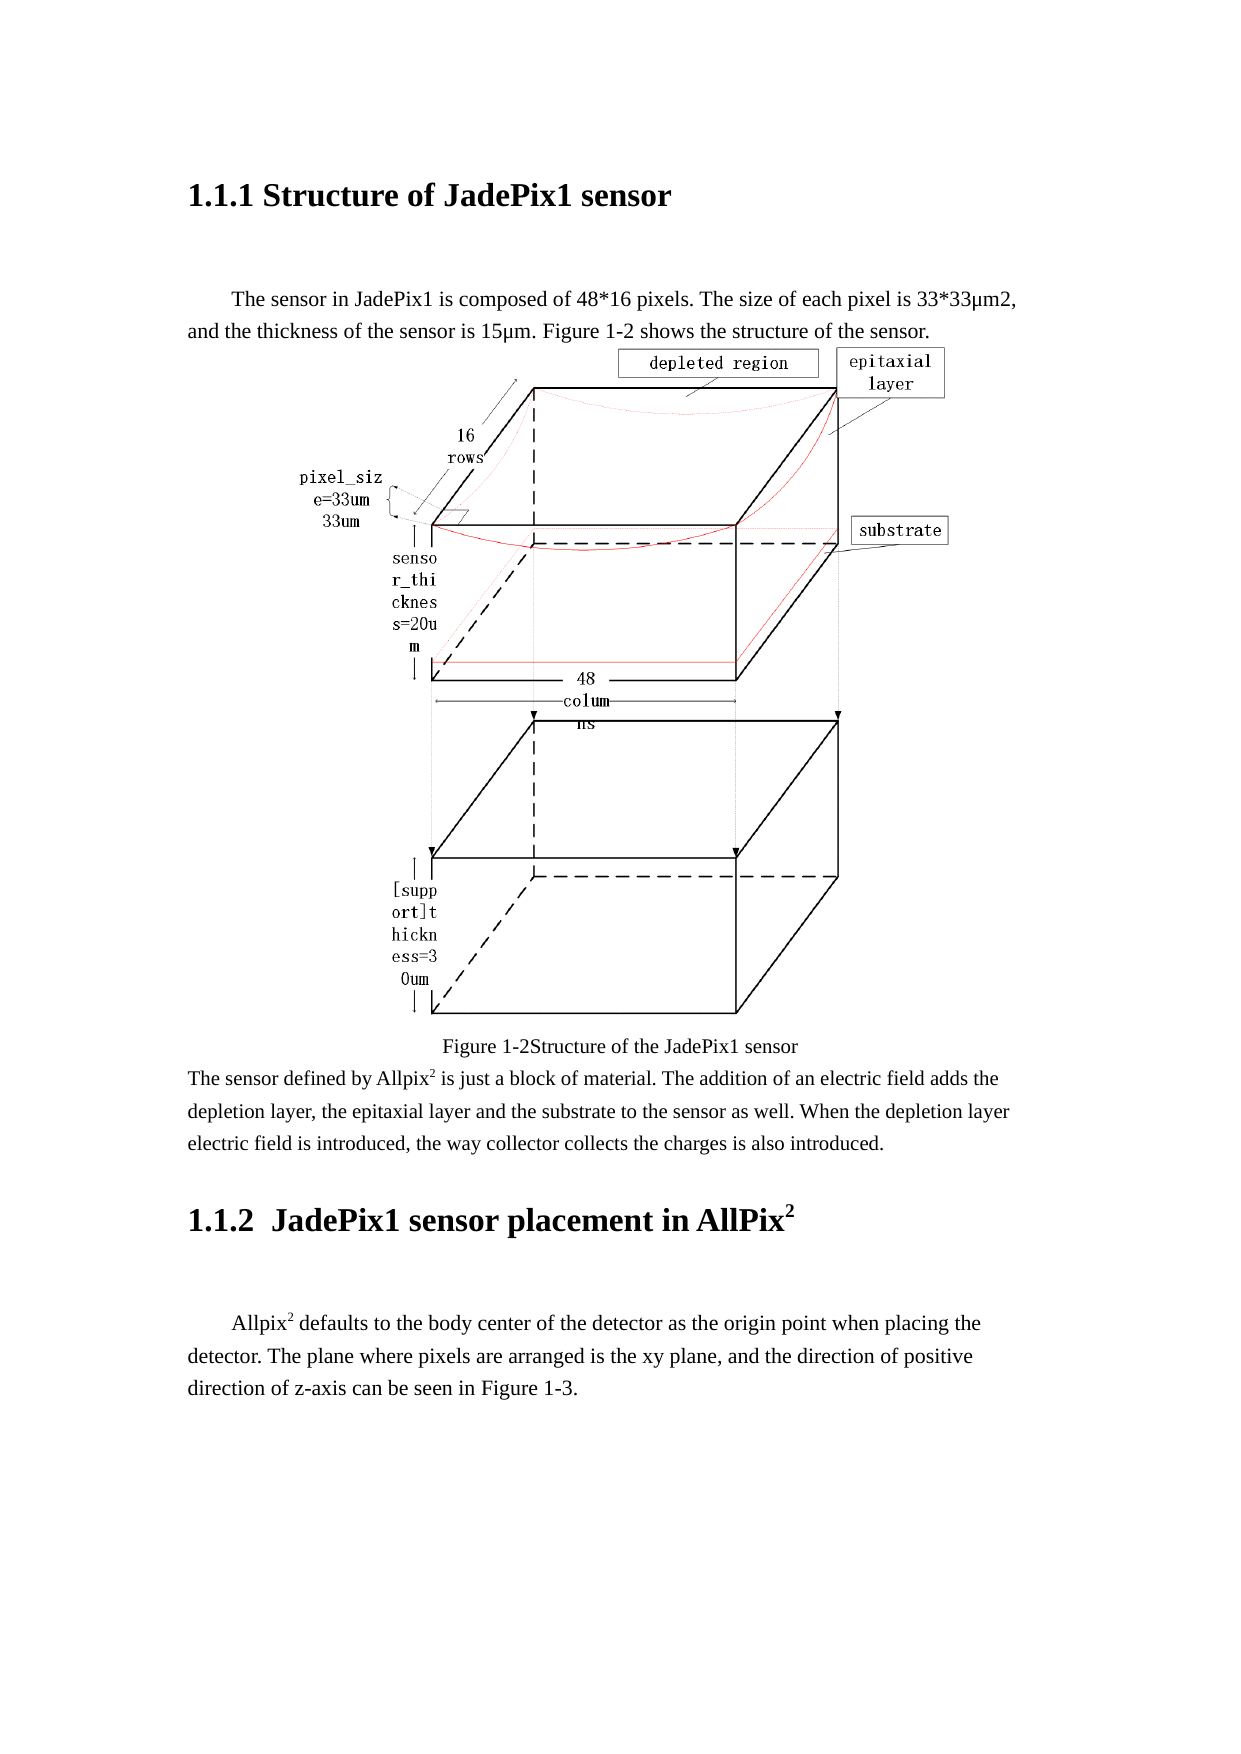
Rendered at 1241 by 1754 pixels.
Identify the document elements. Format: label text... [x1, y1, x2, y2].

picture [289, 347, 951, 1015]
text The sensor in JadePix1 is composed of 48*16 pixels. The size of each pixel is 33*33μm2, and the thickness of the sensor is 15μm. Figure 1-2 shows the structure of the sensor. [187, 282, 1053, 347]
subtitle JadePix1 sensor placement in AllPix2 [187, 1187, 1053, 1252]
text Allpix2 defaults to the body center of the detector as the origin point when placing the detector. The plane where pixels are arranged is the xy plane, and the direction of positive direction of z-axis can be seen in Figure 1-3. [187, 1307, 1053, 1404]
text Figure 1-2 Structure of the JadePix1 sensor [187, 1029, 1053, 1062]
text The sensor defined by Allpix2 is just a block of material. The addition of an electric field adds the depletion layer, the epitaxial layer and the substrate to the sensor as well. When the depletion layer electric field is introduced, the way collector collects the charges is also introduced. [187, 1062, 1053, 1159]
subtitle Structure of JadePix1 sensor [187, 162, 1053, 227]
